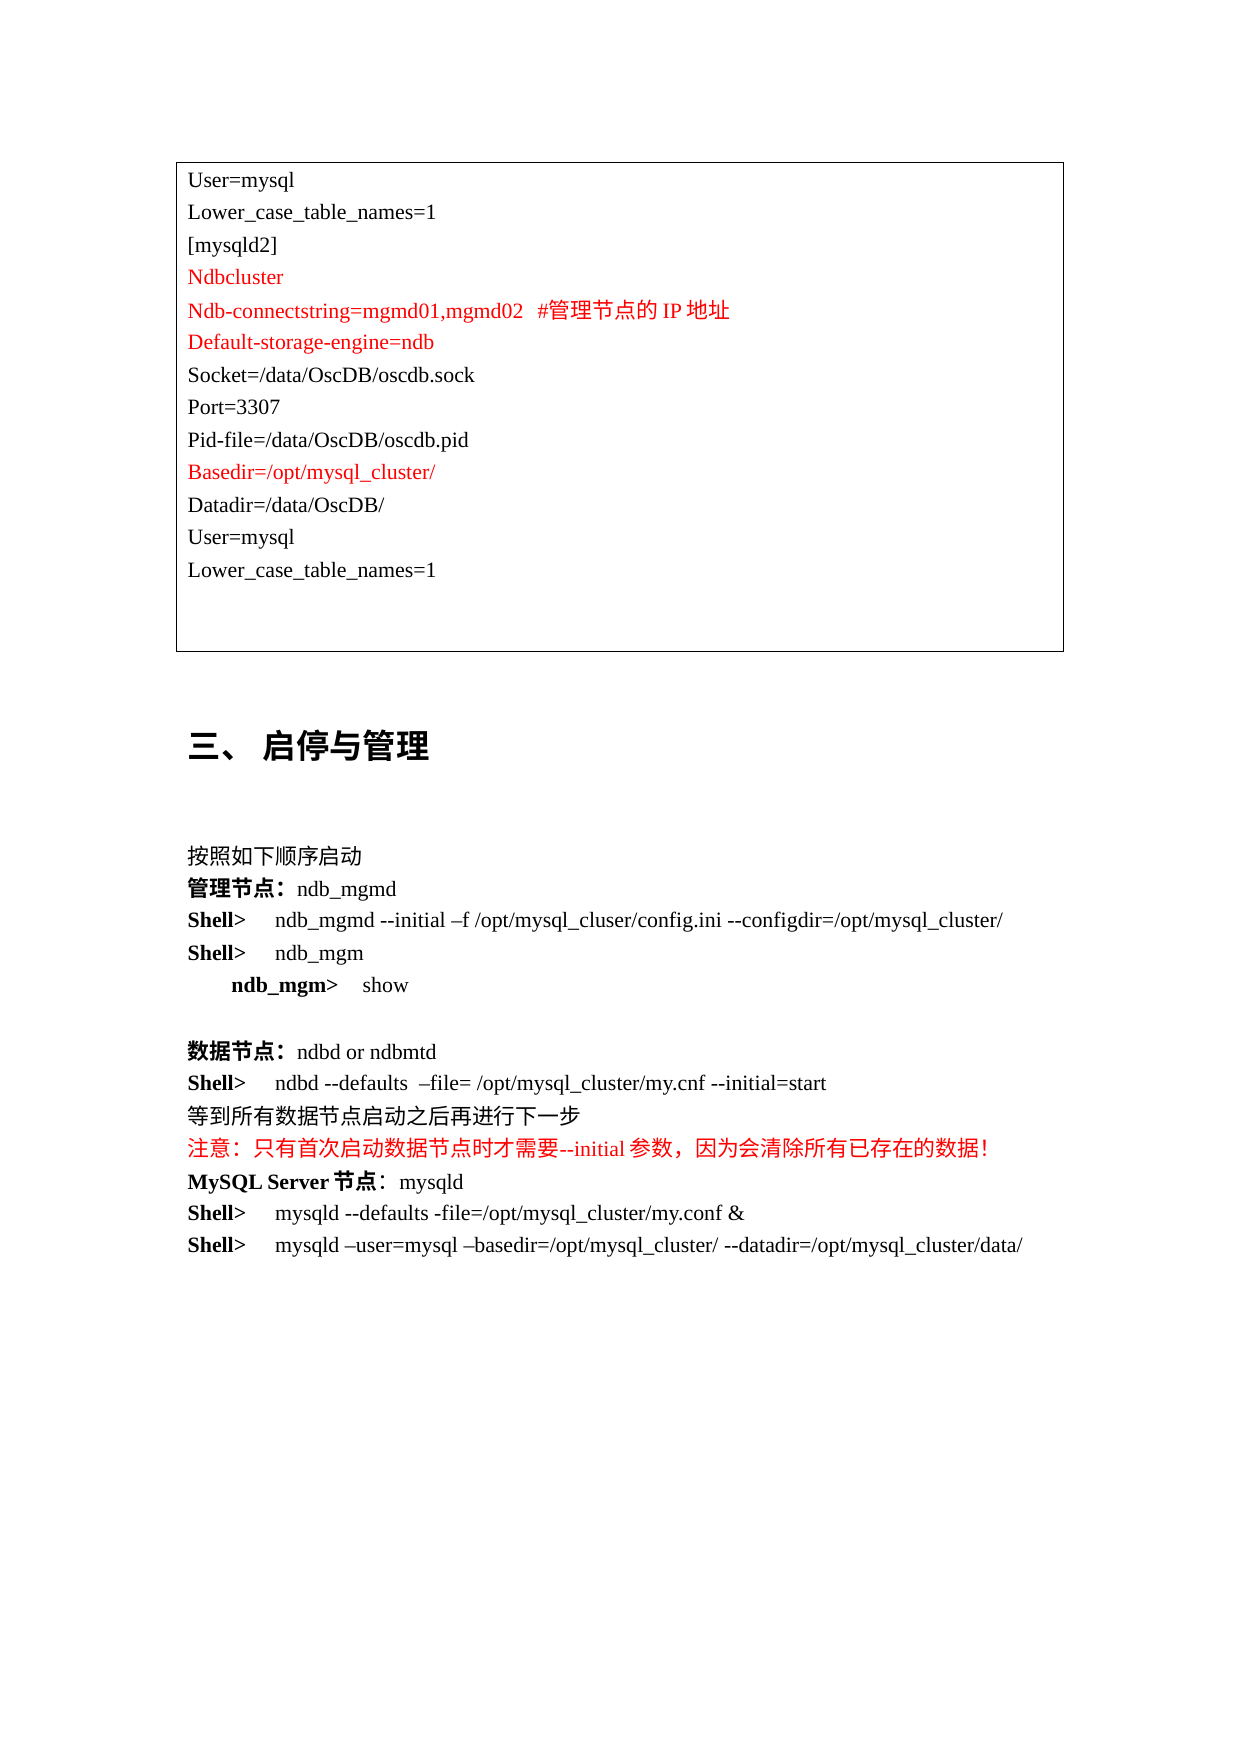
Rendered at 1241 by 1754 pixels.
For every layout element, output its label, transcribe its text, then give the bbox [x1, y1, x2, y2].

text 数据节点：ndbd or ndbmtd [187, 1033, 1053, 1066]
text 按照如下顺序启动 [187, 838, 1053, 871]
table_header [177, 163, 1063, 651]
text 等到所有数据节点启动之后再进行下一步 [187, 1098, 1053, 1131]
text MySQL Server节点：mysqld [187, 1163, 1053, 1196]
text 注意：只有首次启动数据节点时才需要--initial参数，因为会清除所有已存在的数据！ [187, 1131, 1053, 1163]
text Shell> ndb_mgm [187, 936, 1053, 968]
subtitle 启停与管理 [187, 711, 1053, 776]
text Shell> ndb_mgmd --initial –f /opt/mysql_cluser/config.ini --configdir=/opt/mysql_cluster/ [187, 903, 1053, 936]
text ndb_mgm> show [187, 968, 1053, 1001]
text Shell> mysqld --defaults -file=/opt/mysql_cluster/my.conf & [187, 1196, 1053, 1228]
text Shell> mysqld –user=mysql –basedir=/opt/mysql_cluster/ --datadir=/opt/mysql_cluster/data/ [187, 1228, 1053, 1261]
text Shell> ndbd --defaults –file= /opt/mysql_cluster/my.cnf --initial=start [187, 1066, 1053, 1098]
text 管理节点：ndb_mgmd [187, 871, 1053, 903]
